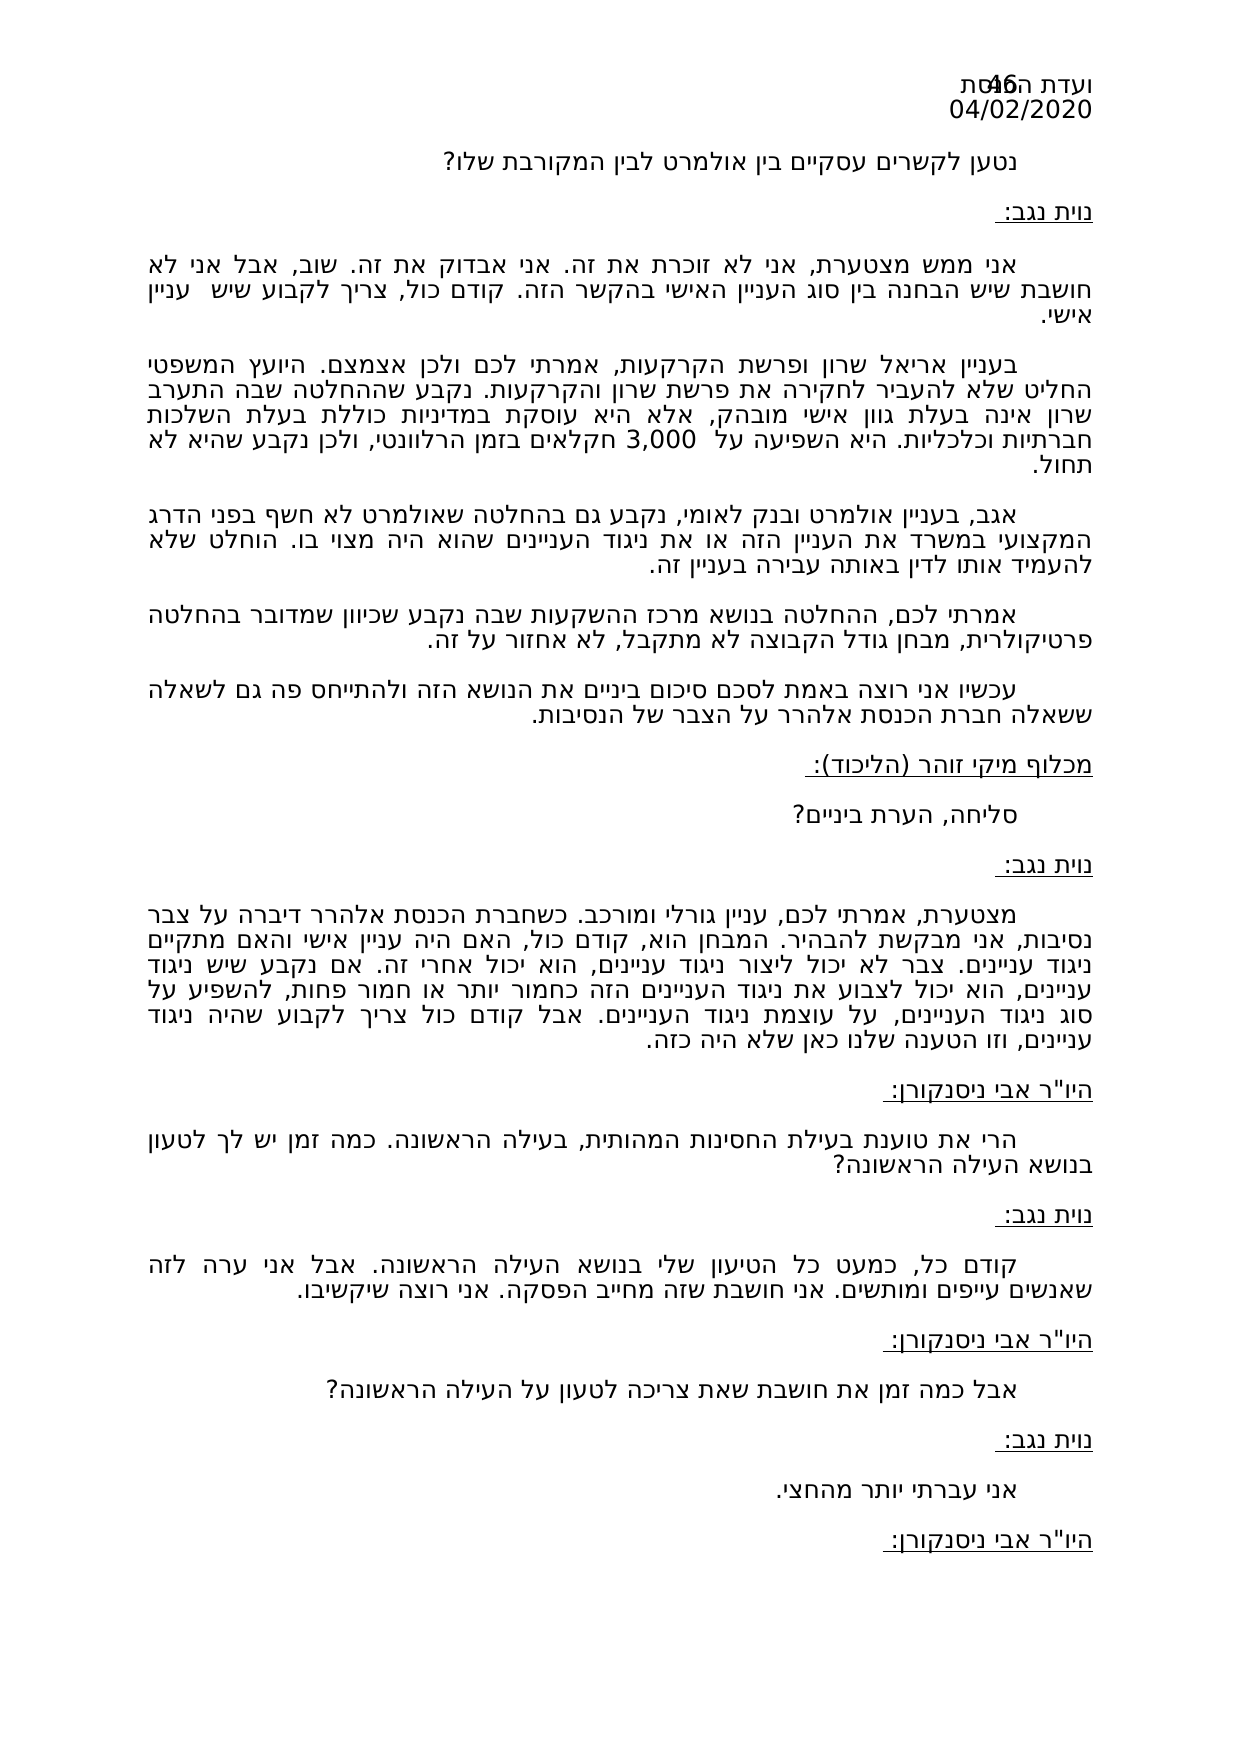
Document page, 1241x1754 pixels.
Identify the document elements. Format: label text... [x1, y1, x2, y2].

text << יור >> היו"ר אבי ניסנקורן: << יור >> [147, 1329, 1093, 1354]
text << יור >> היו"ר אבי ניסנקורן: << יור >> [147, 1529, 1093, 1554]
text אני עברתי יותר מהחצי. [147, 1479, 1093, 1504]
text עכשיו אני רוצה באמת לסכם סיכום ביניים את הנושא הזה ולהתייחס פה גם לשאלה ששאלה חברת הכנסת אלהרר על הצבר של הנסיבות. [147, 679, 1093, 729]
text << דובר >> נוית נגב: << דובר >> [147, 1204, 1093, 1229]
text בעניין אריאל שרון ופרשת הקרקעות, אמרתי לכם ולכן אצמצם. היועץ המשפטי החליט שלא להעביר לחקירה את פרשת שרון והקרקעות. נקבע שההחלטה שבה התערב שרון אינה בעלת גוון אישי מובהק, אלא היא עוסקת במדיניות כוללת בעלת השלכות חברתיות וכלכליות. היא השפיעה על 3,000 חקלאים בזמן הרלוונטי, ולכן נקבע שהיא לא תחול. [147, 354, 1093, 479]
text אמרתי לכם, ההחלטה בנושא מרכז ההשקעות שבה נקבע שכיוון שמדובר בהחלטה פרטיקולרית, מבחן גודל הקבוצה לא מתקבל, לא אחזור על זה. [147, 604, 1093, 654]
text הרי את טוענת בעילת החסינות המהותית, בעילה הראשונה. כמה זמן יש לך לטעון בנושא העילה הראשונה? [147, 1129, 1093, 1179]
text אגב, בעניין אולמרט ובנק לאומי, נקבע גם בהחלטה שאולמרט לא חשף בפני הדרג המקצועי במשרד את העניין הזה או את ניגוד העניינים שהוא היה מצוי בו. הוחלט שלא להעמיד אותו לדין באותה עבירה בעניין זה. [147, 504, 1093, 579]
text << יור >> היו"ר אבי ניסנקורן: << יור >> [147, 1079, 1093, 1104]
text << קריאה >> מכלוף מיקי זוהר (הליכוד): << קריאה >> [147, 754, 1093, 779]
text << דובר >> נוית נגב: << דובר >> [147, 854, 1093, 879]
text << דובר >> נוית נגב: << דובר >> [147, 1429, 1093, 1454]
text אני ממש מצטערת, אני לא זוכרת את זה. אני אבדוק את זה. שוב, אבל אני לא חושבת שיש הבחנה בין סוג העניין האישי בהקשר הזה. קודם כול, צריך לקבוע שיש עניין אישי. [147, 254, 1093, 329]
text קודם כל, כמעט כל הטיעון שלי בנושא העילה הראשונה. אבל אני ערה לזה שאנשים עייפים ומותשים. אני חושבת שזה מחייב הפסקה. אני רוצה שיקשיבו. [147, 1254, 1093, 1304]
text סליחה, הערת ביניים? [147, 804, 1093, 829]
text נטען לקשרים עסקיים בין אולמרט לבין המקורבת שלו? [147, 150, 1093, 175]
text מצטערת, אמרתי לכם, עניין גורלי ומורכב. כשחברת הכנסת אלהרר דיברה על צבר נסיבות, אני מבקשת להבהיר. המבחן הוא, קודם כול, האם היה עניין אישי והאם מתקיים ניגוד עניינים. צבר לא יכול ליצור ניגוד עניינים, הוא יכול אחרי זה. אם נקבע שיש ניגוד עניינים, הוא יכול לצבוע את ניגוד העניינים הזה כחמור יותר או חמור פחות, להשפיע על סוג ניגוד העניינים, על עוצמת ניגוד העניינים. אבל קודם כול צריך לקבוע שהיה ניגוד עניינים, וזו הטענה שלנו כאן שלא היה כזה. [147, 904, 1093, 1054]
text << דובר >> נוית נגב: << דובר >> [147, 200, 1093, 225]
text אבל כמה זמן את חושבת שאת צריכה לטעון על העילה הראשונה? [147, 1379, 1093, 1404]
